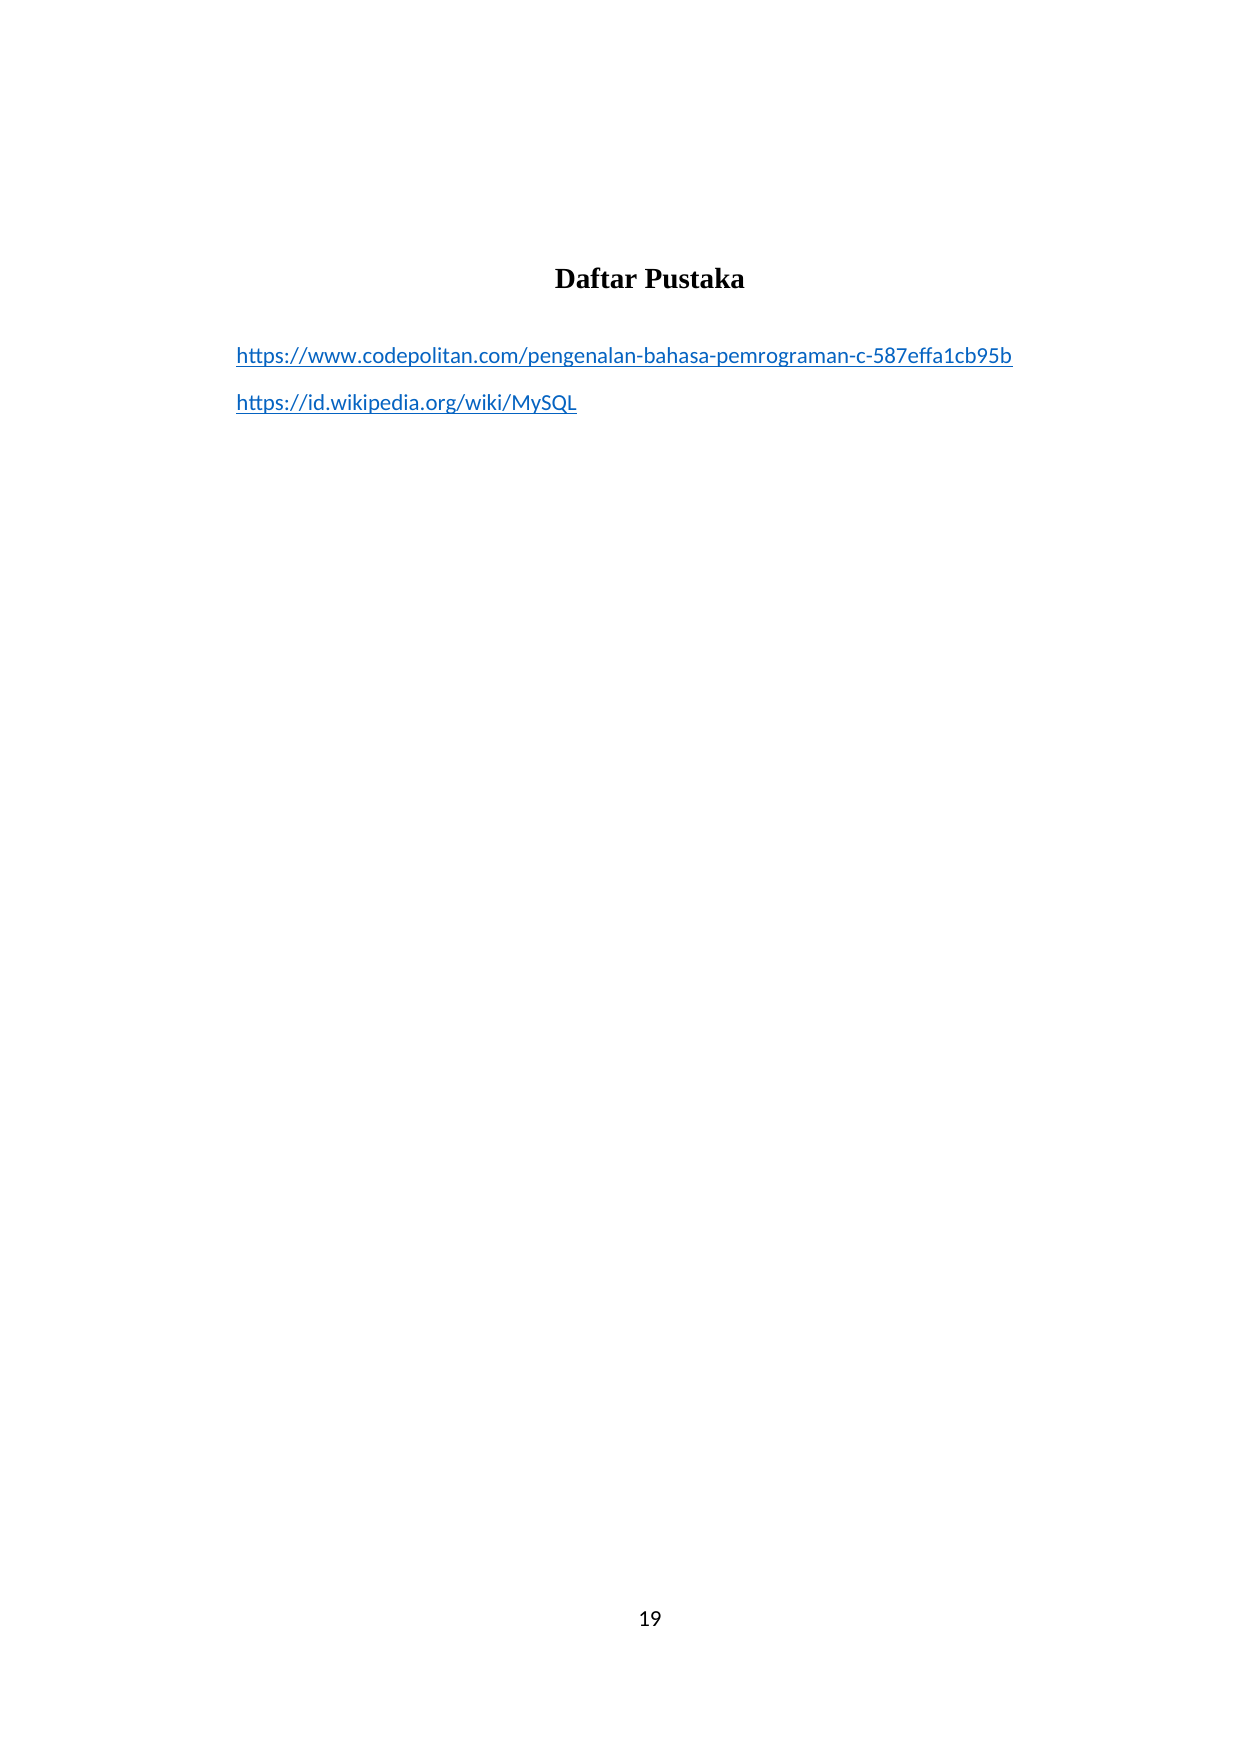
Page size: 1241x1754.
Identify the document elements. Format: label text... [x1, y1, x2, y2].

text https://id.wikipedia.org/wiki/MySQL [236, 388, 1063, 417]
text https://www.codepolitan.com/pengenalan-bahasa-pemrograman-c-587effa1cb95b [236, 342, 1063, 370]
subtitle Daftar Pustaka [236, 261, 1063, 295]
